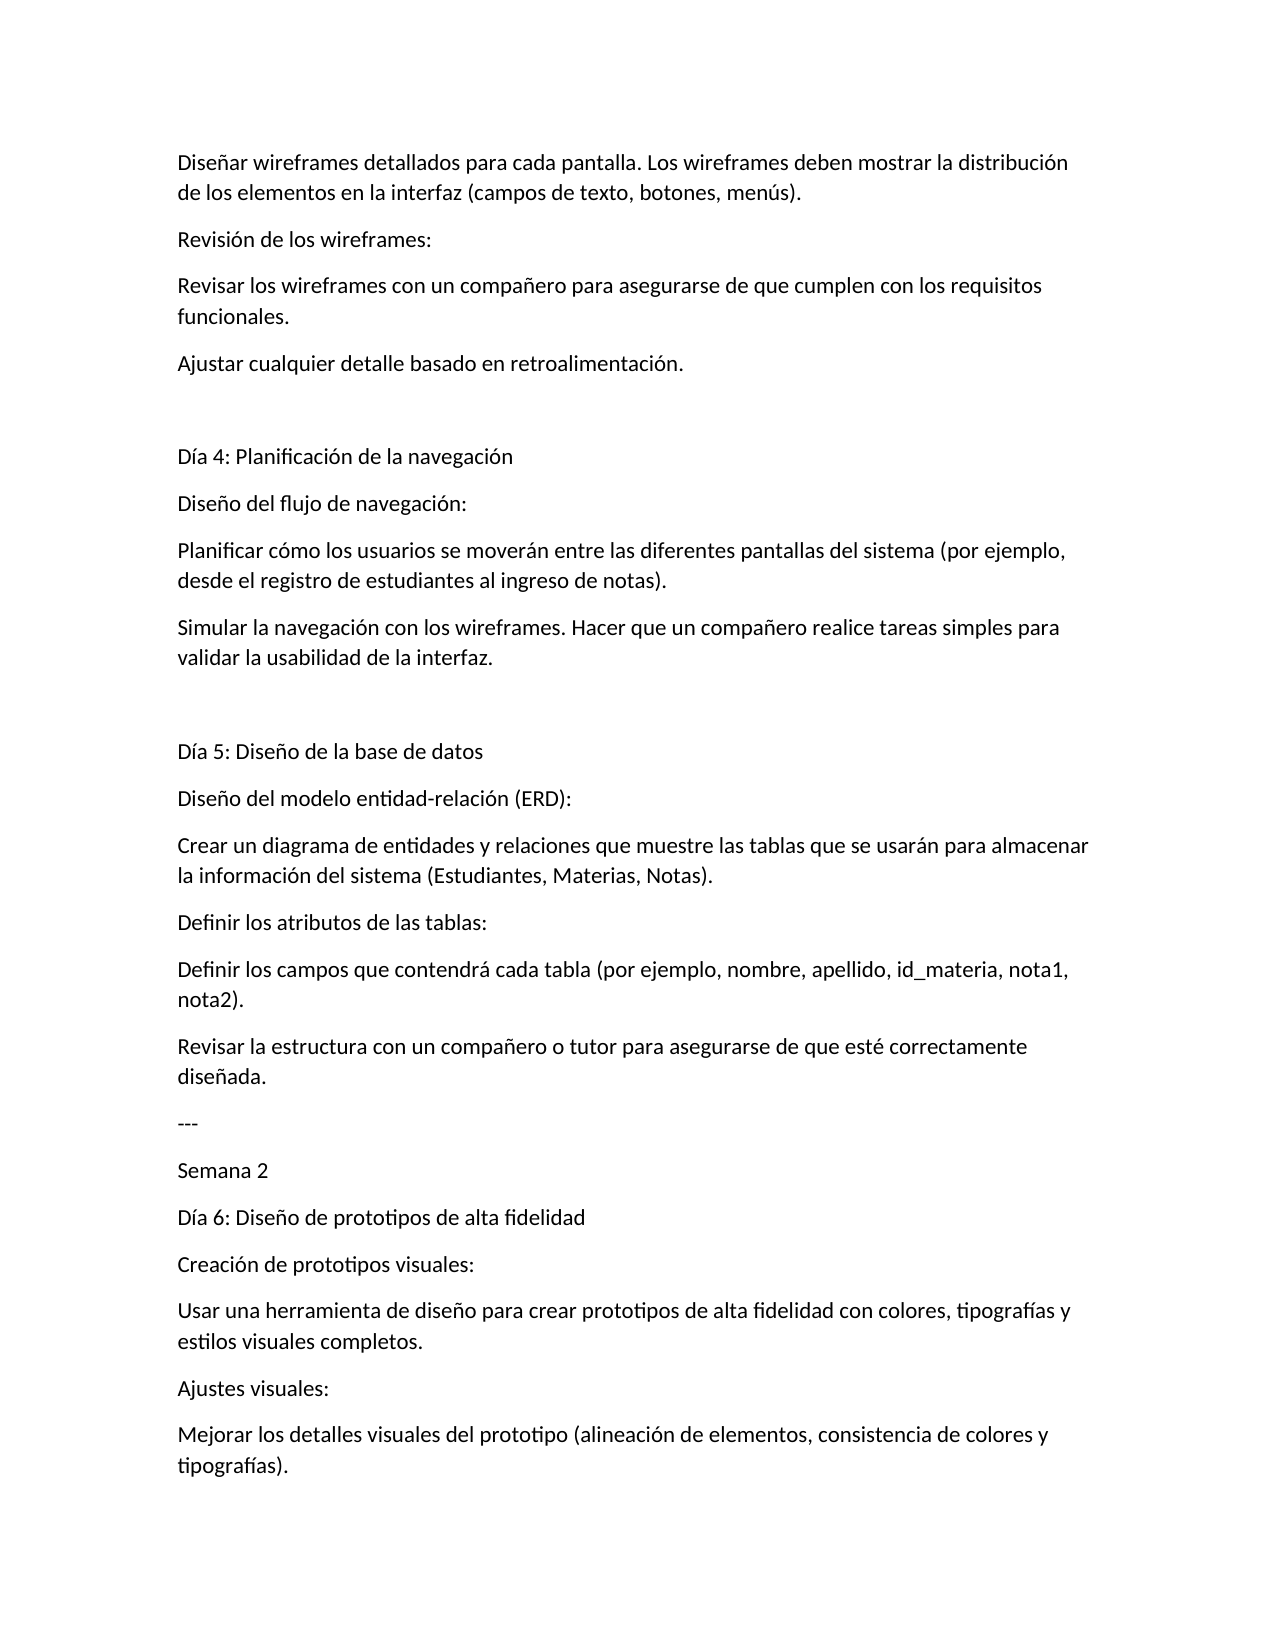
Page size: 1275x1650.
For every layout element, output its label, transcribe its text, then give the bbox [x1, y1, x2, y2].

text Crear un diagrama de entidades y relaciones que muestre las tablas que se usarán para almacenar la información del sistema (Estudiantes, Materias, Notas). [177, 831, 1098, 889]
text Ajustar cualquier detalle basado en retroalimentación. [177, 349, 1098, 377]
text Mejorar los detalles visuales del prototipo (alineación de elementos, consistencia de colores y tipografías). [177, 1421, 1098, 1479]
text Usar una herramienta de diseño para crear prototipos de alta fidelidad con colores, tipografías y estilos visuales completos. [177, 1297, 1098, 1355]
text Día 6: Diseño de prototipos de alta fidelidad [177, 1203, 1098, 1231]
text Diseñar wireframes detallados para cada pantalla. Los wireframes deben mostrar la distribución de los elementos en la interfaz (campos de texto, botones, menús). [177, 148, 1098, 206]
text --- [177, 1109, 1098, 1137]
text Diseño del flujo de navegación: [177, 489, 1098, 517]
text Simular la navegación con los wireframes. Hacer que un compañero realice tareas simples para validar la usabilidad de la interfaz. [177, 613, 1098, 671]
text Semana 2 [177, 1156, 1098, 1184]
text Planificar cómo los usuarios se moverán entre las diferentes pantallas del sistema (por ejemplo, desde el registro de estudiantes al ingreso de notas). [177, 536, 1098, 594]
text Revisar los wireframes con un compañero para asegurarse de que cumplen con los requisitos funcionales. [177, 272, 1098, 330]
text Día 4: Planificación de la navegación [177, 442, 1098, 470]
text Diseño del modelo entidad-relación (ERD): [177, 784, 1098, 812]
text Definir los campos que contendrá cada tabla (por ejemplo, nombre, apellido, id_materia, nota1, nota2). [177, 955, 1098, 1013]
text Ajustes visuales: [177, 1374, 1098, 1402]
text Revisar la estructura con un compañero o tutor para asegurarse de que esté correctamente diseñada. [177, 1032, 1098, 1090]
text Revisión de los wireframes: [177, 225, 1098, 253]
text Creación de prototipos visuales: [177, 1250, 1098, 1278]
text Definir los atributos de las tablas: [177, 908, 1098, 936]
text Día 5: Diseño de la base de datos [177, 737, 1098, 765]
